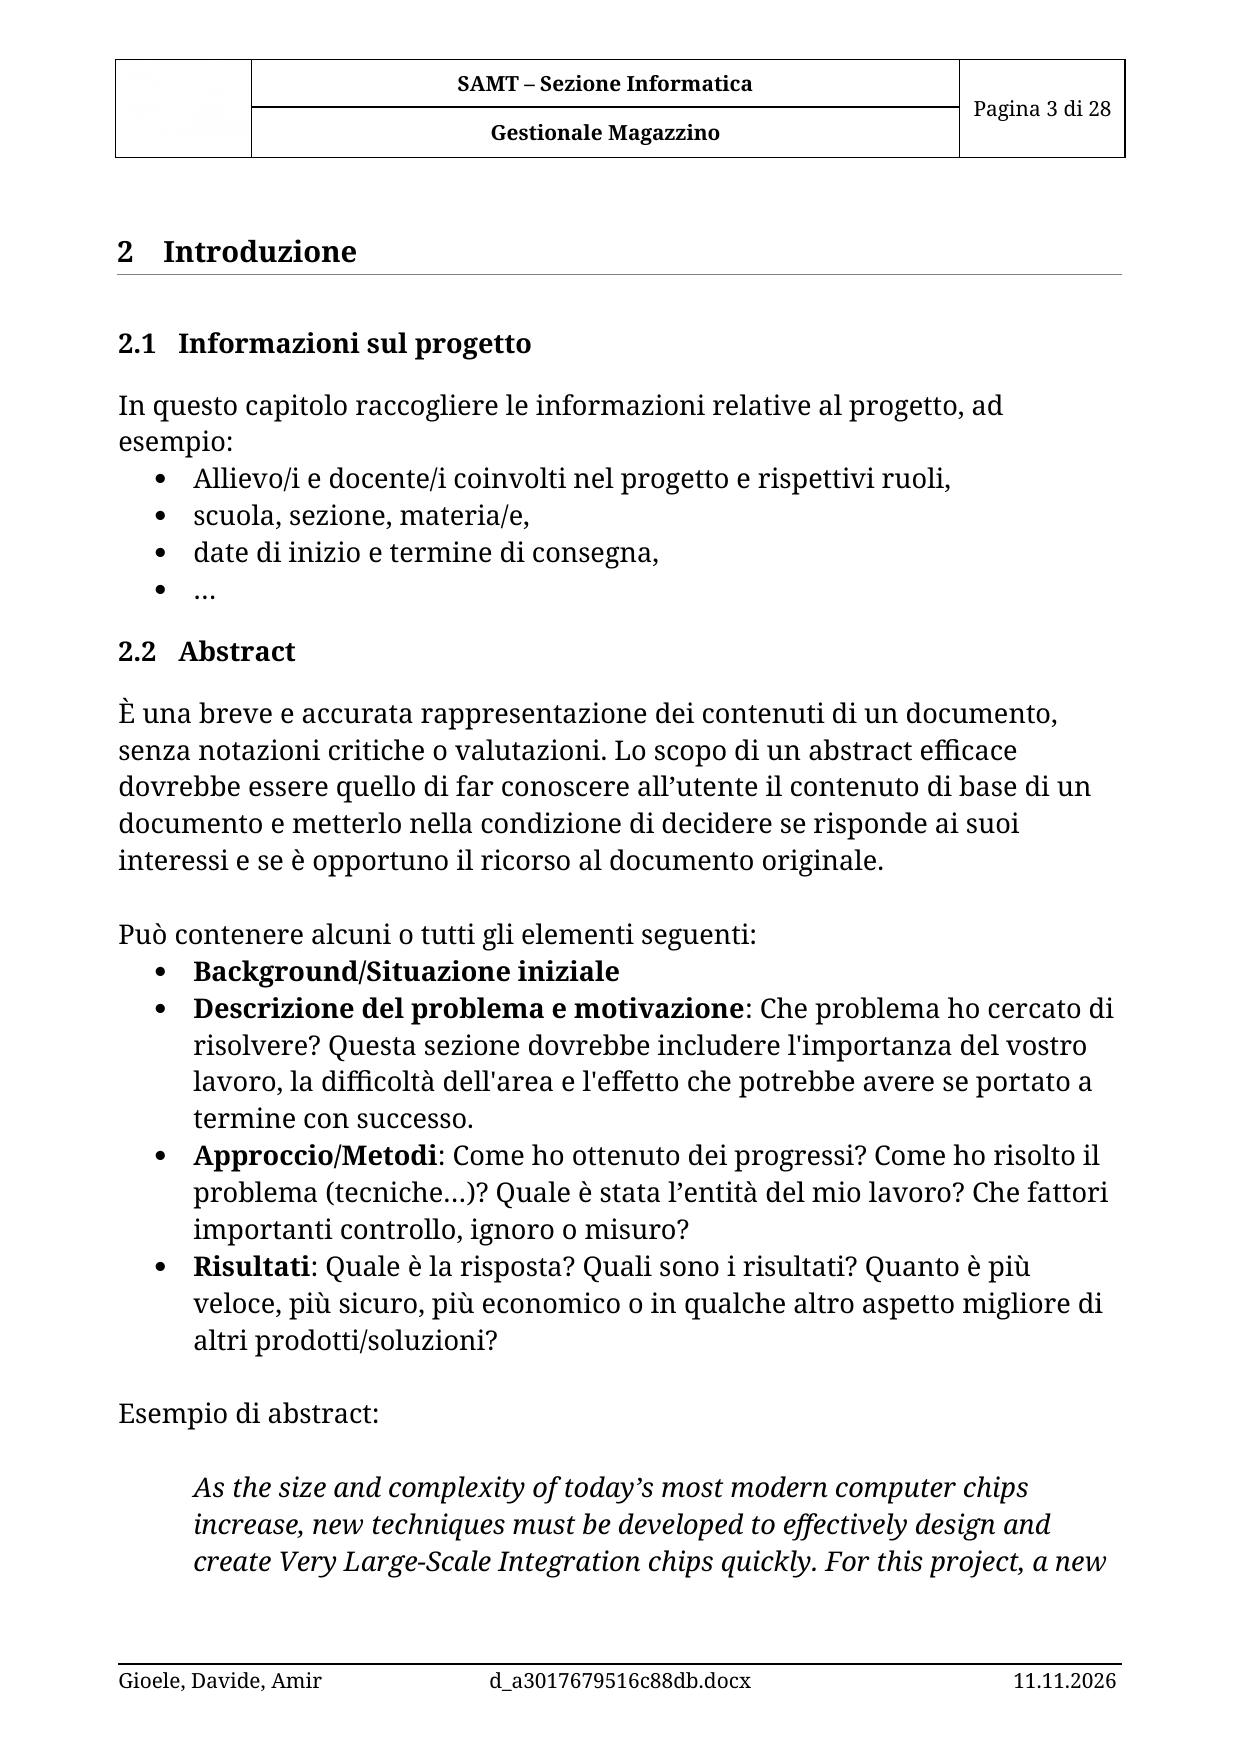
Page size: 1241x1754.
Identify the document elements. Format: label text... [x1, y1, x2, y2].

list Risultati: Quale è la risposta? Quali sono i risultati? Quanto è più veloce, più sicuro, più economico o in qualche altro aspetto migliore di altri prodotti/soluzioni? [156, 1247, 1122, 1358]
list Descrizione del problema e motivazione: Che problema ho cercato di risolvere? Questa sezione dovrebbe includere l'importanza del vostro lavoro, la difficoltà dell'area e l'effetto che potrebbe avere se portato a termine con successo. [156, 989, 1122, 1137]
list date di inizio e termine di consegna, [156, 533, 1122, 570]
picture [115, 60, 251, 157]
list Approccio/Metodi: Come ho ottenuto dei progressi? Come ho risolto il problema (tecniche…)? Quale è stata l’entità del mio lavoro? Che fattori importanti controllo, ignoro o misuro? [156, 1137, 1122, 1247]
list … [156, 570, 1122, 607]
list Background/Situazione iniziale [156, 952, 1122, 989]
text Esempio di abstract: [118, 1395, 1122, 1432]
subtitle Introduzione [117, 232, 1122, 274]
list Allievo/i e docente/i coinvolti nel progetto e rispettivi ruoli, [156, 460, 1122, 497]
text È una breve e accurata rappresentazione dei contenuti di un documento, senza notazioni critiche o valutazioni. Lo scopo di un abstract efficace dovrebbe essere quello di far conoscere all’utente il contenuto di base di un documento e metterlo nella condizione di decidere se risponde ai suoi interessi e se è opportuno il ricorso al documento originale. [118, 694, 1122, 878]
subtitle Abstract [118, 632, 1122, 669]
subtitle Informazioni sul progetto [118, 324, 1122, 361]
list scuola, sezione, materia/e, [156, 497, 1122, 533]
text Può contenere alcuni o tutti gli elementi seguenti: [118, 915, 1122, 952]
text In questo capitolo raccogliere le informazioni relative al progetto, ad esempio: [118, 386, 1122, 460]
